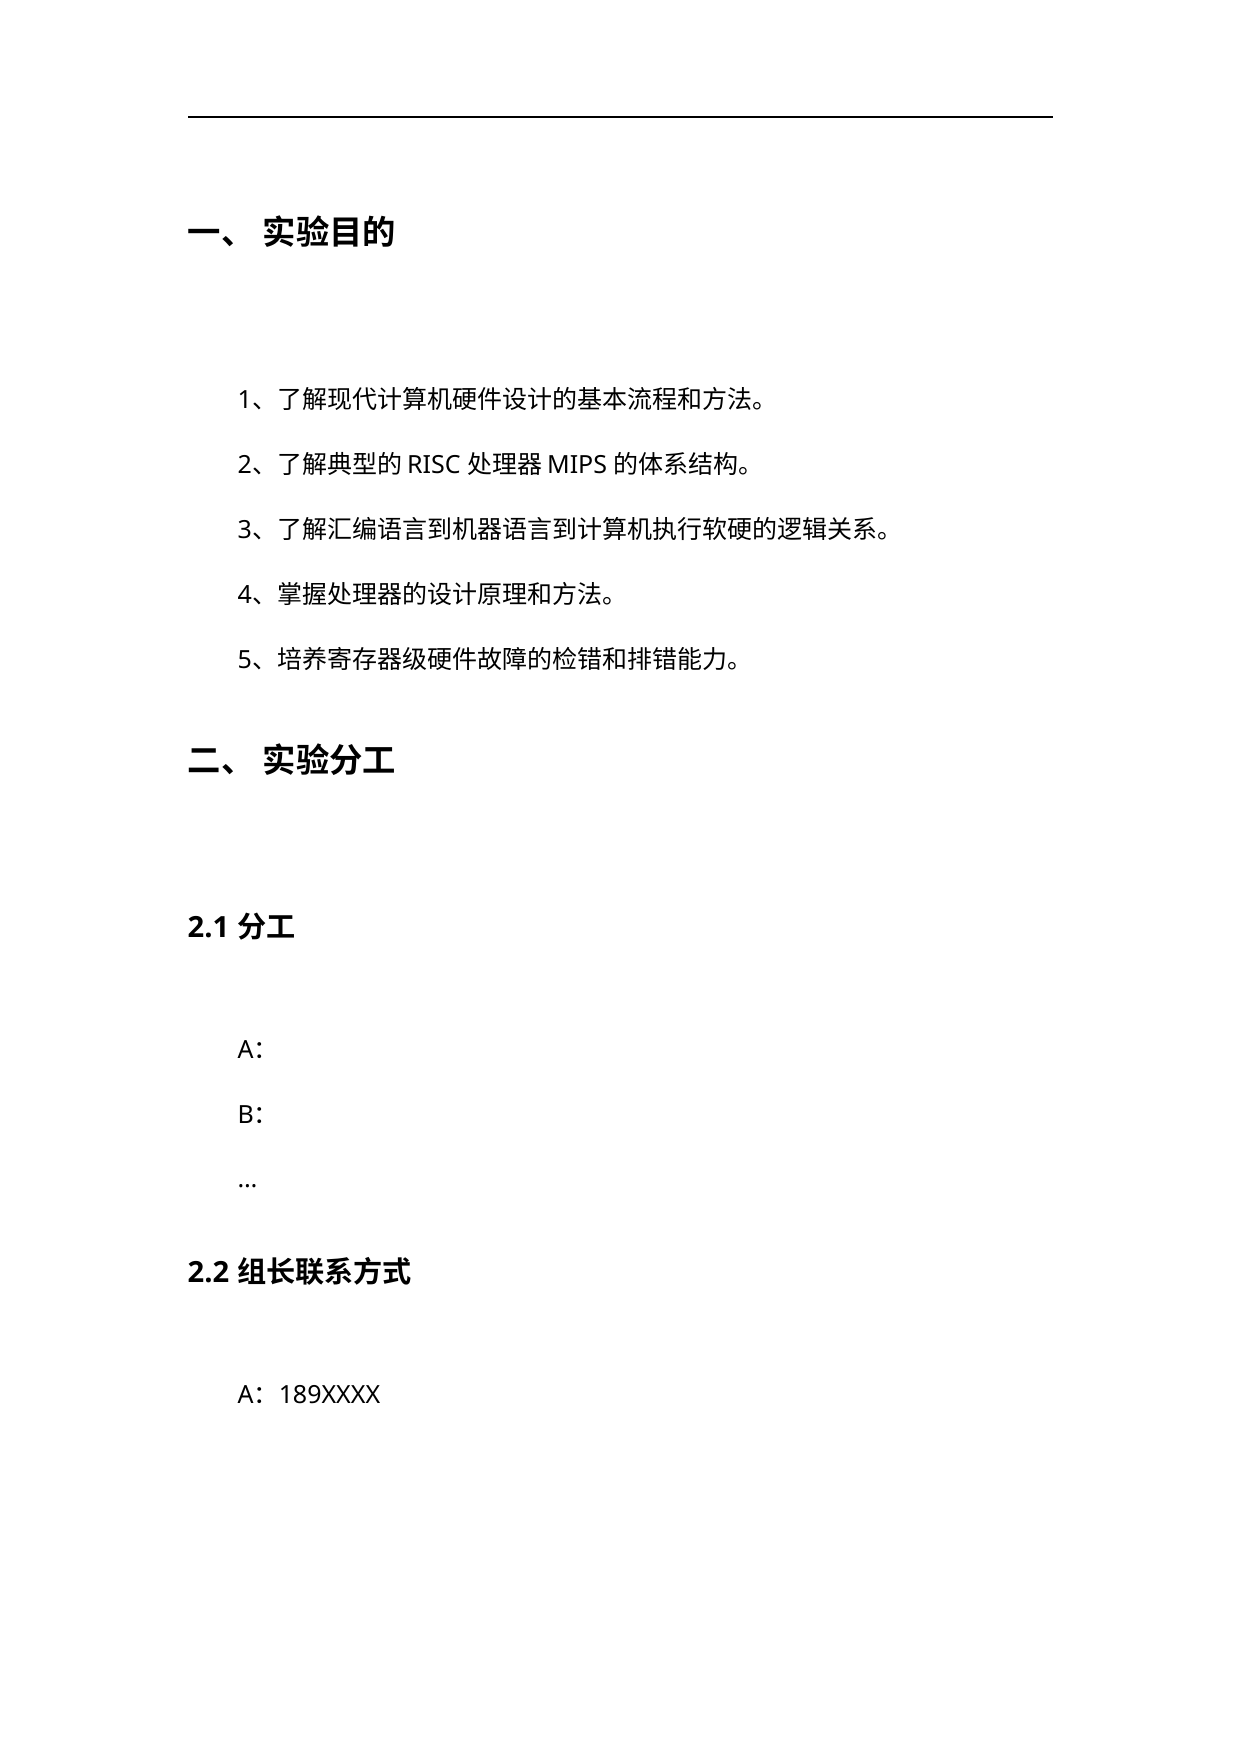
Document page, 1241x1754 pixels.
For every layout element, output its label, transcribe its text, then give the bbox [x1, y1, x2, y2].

subtitle 实验分工 [187, 725, 1053, 790]
text 1、了解现代计算机硬件设计的基本流程和方法。 [187, 365, 1053, 430]
text A： [187, 1015, 1053, 1080]
text 3、了解汇编语言到机器语言到计算机执行软硬的逻辑关系。 [187, 495, 1053, 560]
subtitle 实验目的 [187, 197, 1053, 262]
text B： [187, 1080, 1053, 1145]
text … [187, 1145, 1053, 1210]
text 2、了解典型的RISC 处理器MIPS 的体系结构。 [187, 430, 1053, 495]
text 4、掌握处理器的设计原理和方法。 [187, 560, 1053, 625]
text 5、培养寄存器级硬件故障的检错和排错能力。 [187, 625, 1053, 690]
subtitle 2.2 组长联系方式 [187, 1237, 1053, 1302]
subtitle 2.1 分工 [187, 892, 1053, 957]
text A：189XXXX [187, 1361, 1053, 1426]
